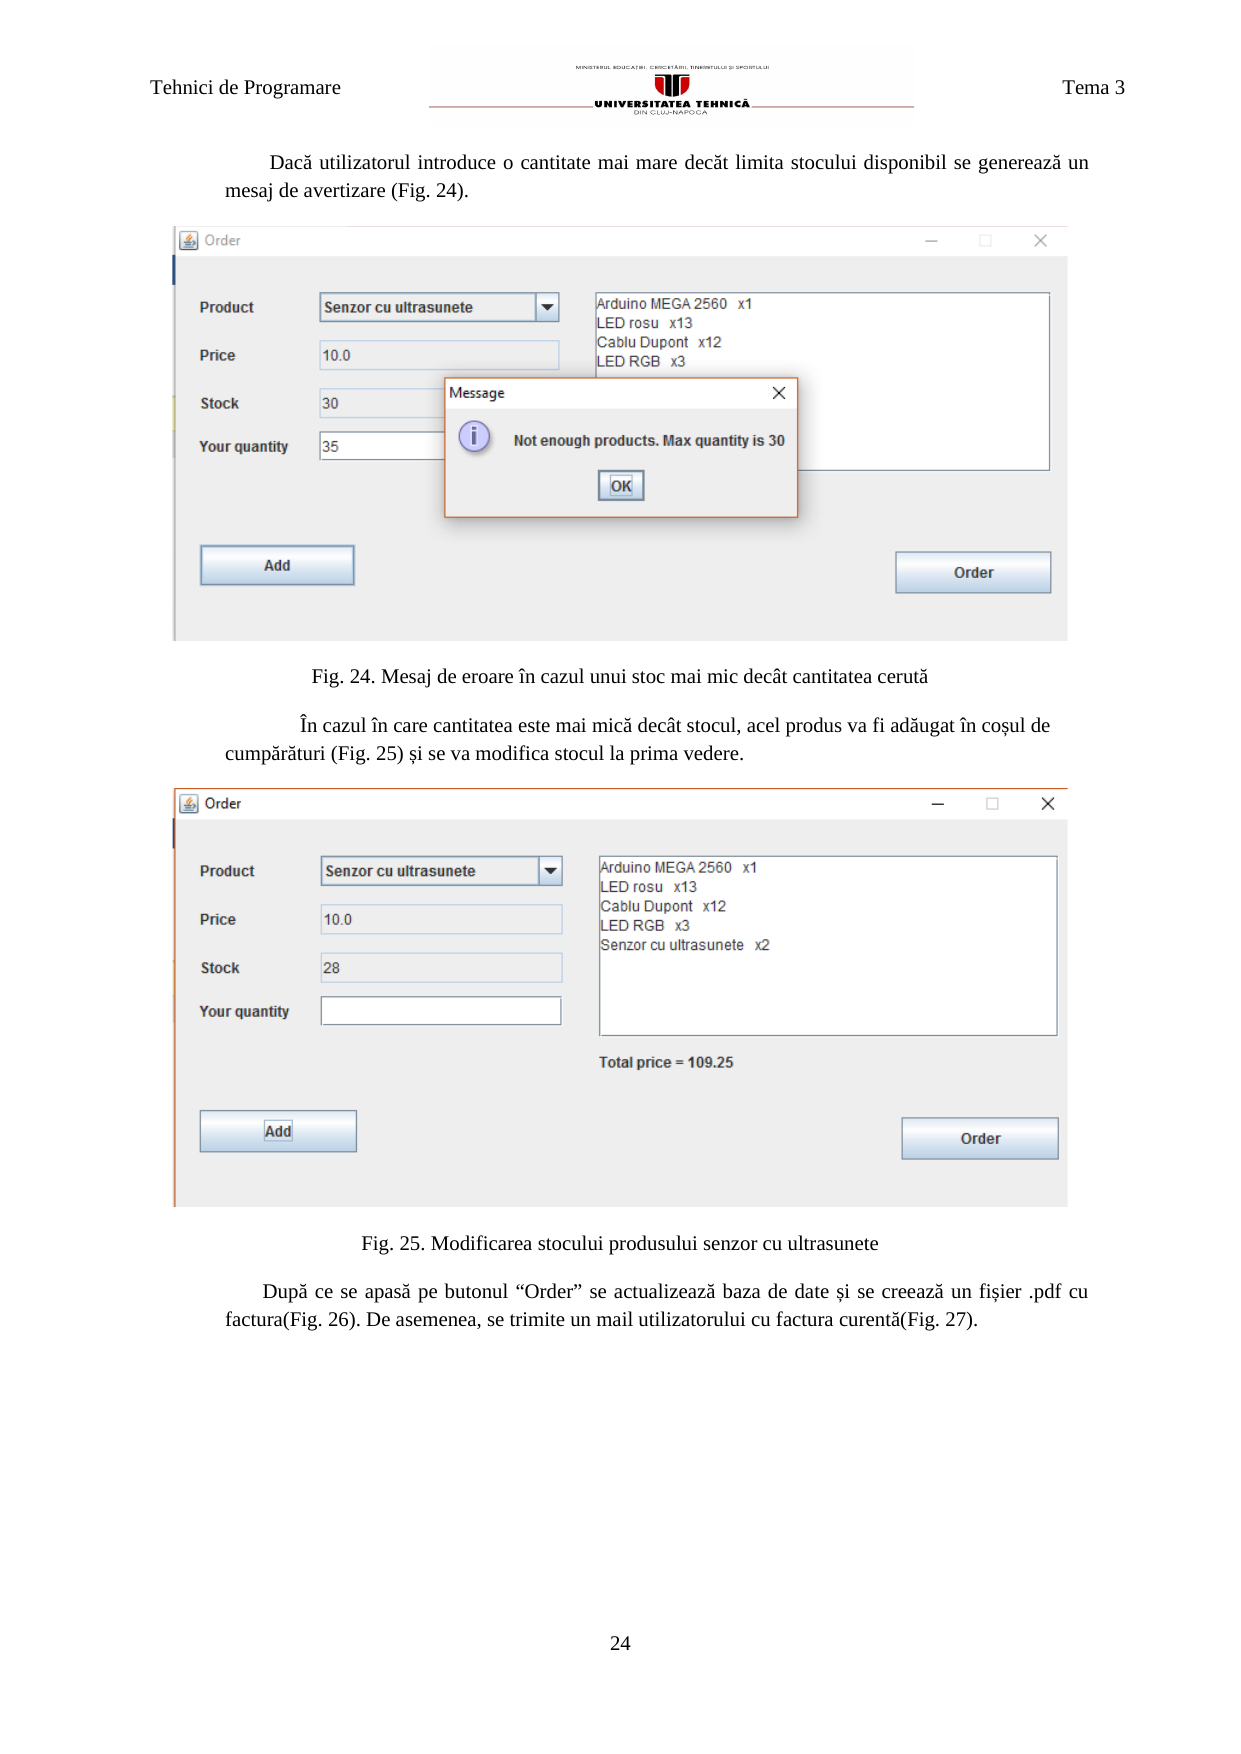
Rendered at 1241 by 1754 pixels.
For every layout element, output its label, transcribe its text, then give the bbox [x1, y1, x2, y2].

picture [429, 45, 915, 126]
text Fig. 24. Mesaj de eroare în cazul unui stoc mai mic decât cantitatea cerută [150, 664, 1090, 688]
picture [172, 788, 1068, 1207]
text Fig. 25. Modificarea stocului produsului senzor cu ultrasunete [150, 1231, 1090, 1254]
text După ce se apasă pe butonul “Order” se actualizează baza de date și se creează un fișier .pdf cu factura(Fig. 26). De asemenea, se trimite un mail utilizatorului cu factura curentă(Fig. 27). [225, 1279, 1090, 1331]
picture [172, 226, 1068, 641]
text Dacă utilizatorul introduce o cantitate mai mare decăt limita stocului disponibil se generează un mesaj de avertizare (Fig. 24). [225, 150, 1090, 202]
text În cazul în care cantitatea este mai mică decât stocul, acel produs va fi adăugat în coșul de cumpărături (Fig. 25) și se va modifica stocul la prima vedere. [225, 713, 1090, 764]
